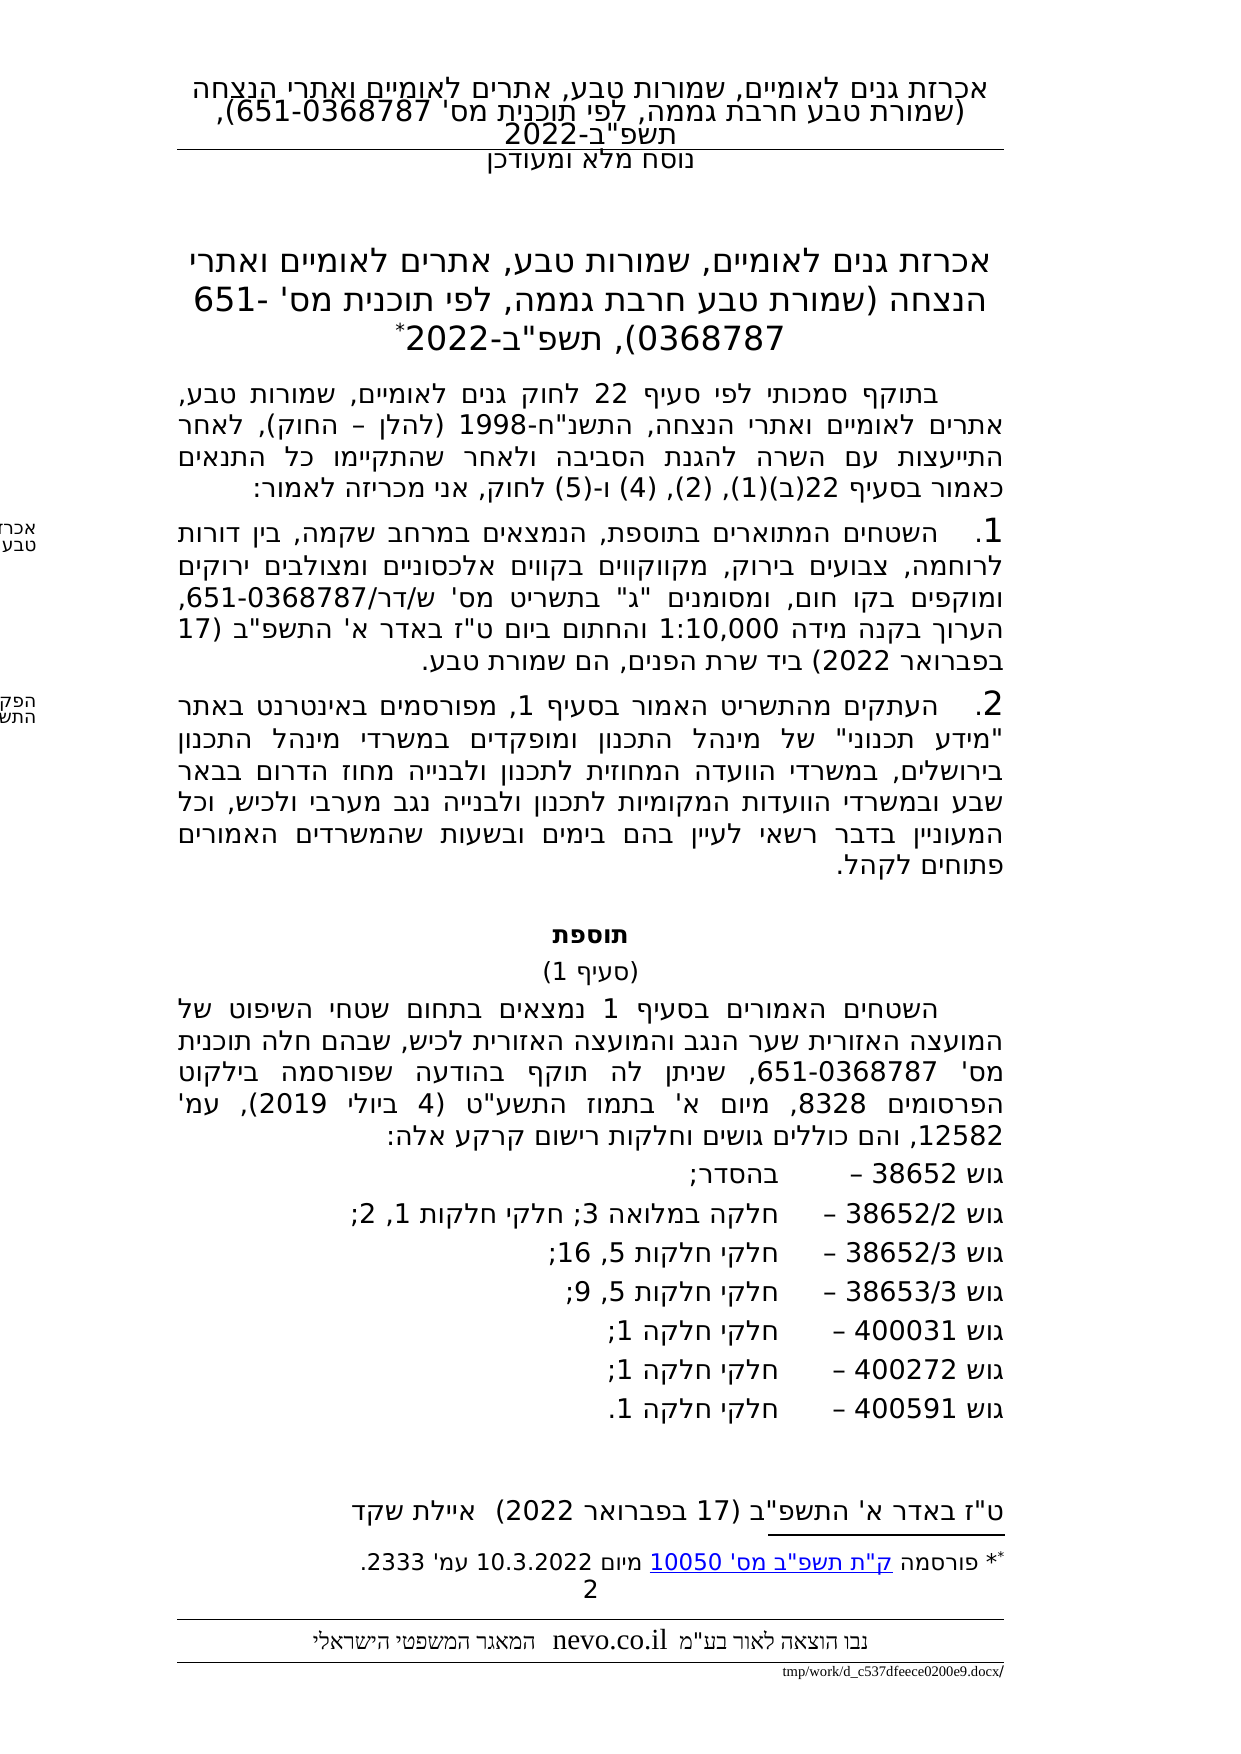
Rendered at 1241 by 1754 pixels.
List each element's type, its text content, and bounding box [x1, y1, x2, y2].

text השטחים האמורים בסעיף 1 נמצאים בתחום שטחי השיפוט של המועצה האזורית שער הנגב והמועצה האזורית לכיש, שבהם חלה תוכנית מס' 651-0368787, שניתן לה תוקף בהודעה שפורסמה בילקוט הפרסומים 8328, מיום א' בתמוז התשע"ט (4 ביולי 2019), עמ' 12582, והם כוללים גושים וחלקות רישום קרקע אלה: [177, 993, 1004, 1151]
text תוספת [177, 920, 1004, 949]
text גוש 38653/3 – חלקי חלקות 5, 9; [177, 1276, 1004, 1308]
text אכרזת גנים לאומיים, שמורות טבע, אתרים לאומיים ואתרי הנצחה (שמורת טבע חרבת גממה, לפי תוכנית מס' 651-0368787), תשפ"ב-2022* [177, 242, 1004, 358]
text גוש 400591 – חלקי חלקה 1. [177, 1393, 1004, 1425]
text (סעיף 1) [177, 957, 1004, 986]
text 1. השטחים המתוארים בתוספת, הנמצאים במרחב שקמה, בין דורות לרוחמה, צבועים בירוק, מקווקווים בקווים אלכסוניים ומצולבים ירוקים ומוקפים בקו חום, ומסומנים "ג" בתשריט מס' ש/דר/651-0368787, הערוך בקנה מידה 1:10,000 והחתום ביום ט"ז באדר א' התשפ"ב (17 בפברואר 2022) ביד שרת הפנים, הם שמורת טבע. [177, 512, 1004, 677]
text ט"ז באדר א' התשפ"ב (17 בפברואר 2022) איילת שקד [177, 1495, 1004, 1527]
text 2. העתקים מהתשריט האמור בסעיף 1, מפורסמים באינטרנט באתר "מידע תכנוני" של מינהל התכנון ומופקדים במשרדי מינהל התכנון בירושלים, במשרדי הוועדה המחוזית לתכנון ולבנייה מחוז הדרום בבאר שבע ובמשרדי הוועדות המקומיות לתכנון ולבנייה נגב מערבי ולכיש, וכל המעוניין בדבר רשאי לעיין בהם בימים ובשעות שהמשרדים האמורים פתוחים לקהל. [177, 684, 1004, 881]
text גוש 400272 – חלקי חלקה 1; [177, 1354, 1004, 1386]
text גוש 38652 – בהסדר; [177, 1159, 1004, 1190]
text גוש 38652/3 – חלקי חלקות 5, 16; [177, 1237, 1004, 1268]
text גוש 400031 – חלקי חלקה 1; [177, 1315, 1004, 1347]
text גוש 38652/2 – חלקה במלואה 3; חלקי חלקות 1, 2; [177, 1198, 1004, 1229]
text בתוקף סמכותי לפי סעיף 22 לחוק גנים לאומיים, שמורות טבע, אתרים לאומיים ואתרי הנצחה, התשנ"ח-1998 (להלן – החוק), לאחר התייעצות עם השרה להגנת הסביבה ולאחר שהתקיימו כל התנאים כאמור בסעיף 22(ב)(1), (2), (4) ו-(5) לחוק, אני מכריזה לאמור: [177, 378, 1004, 504]
